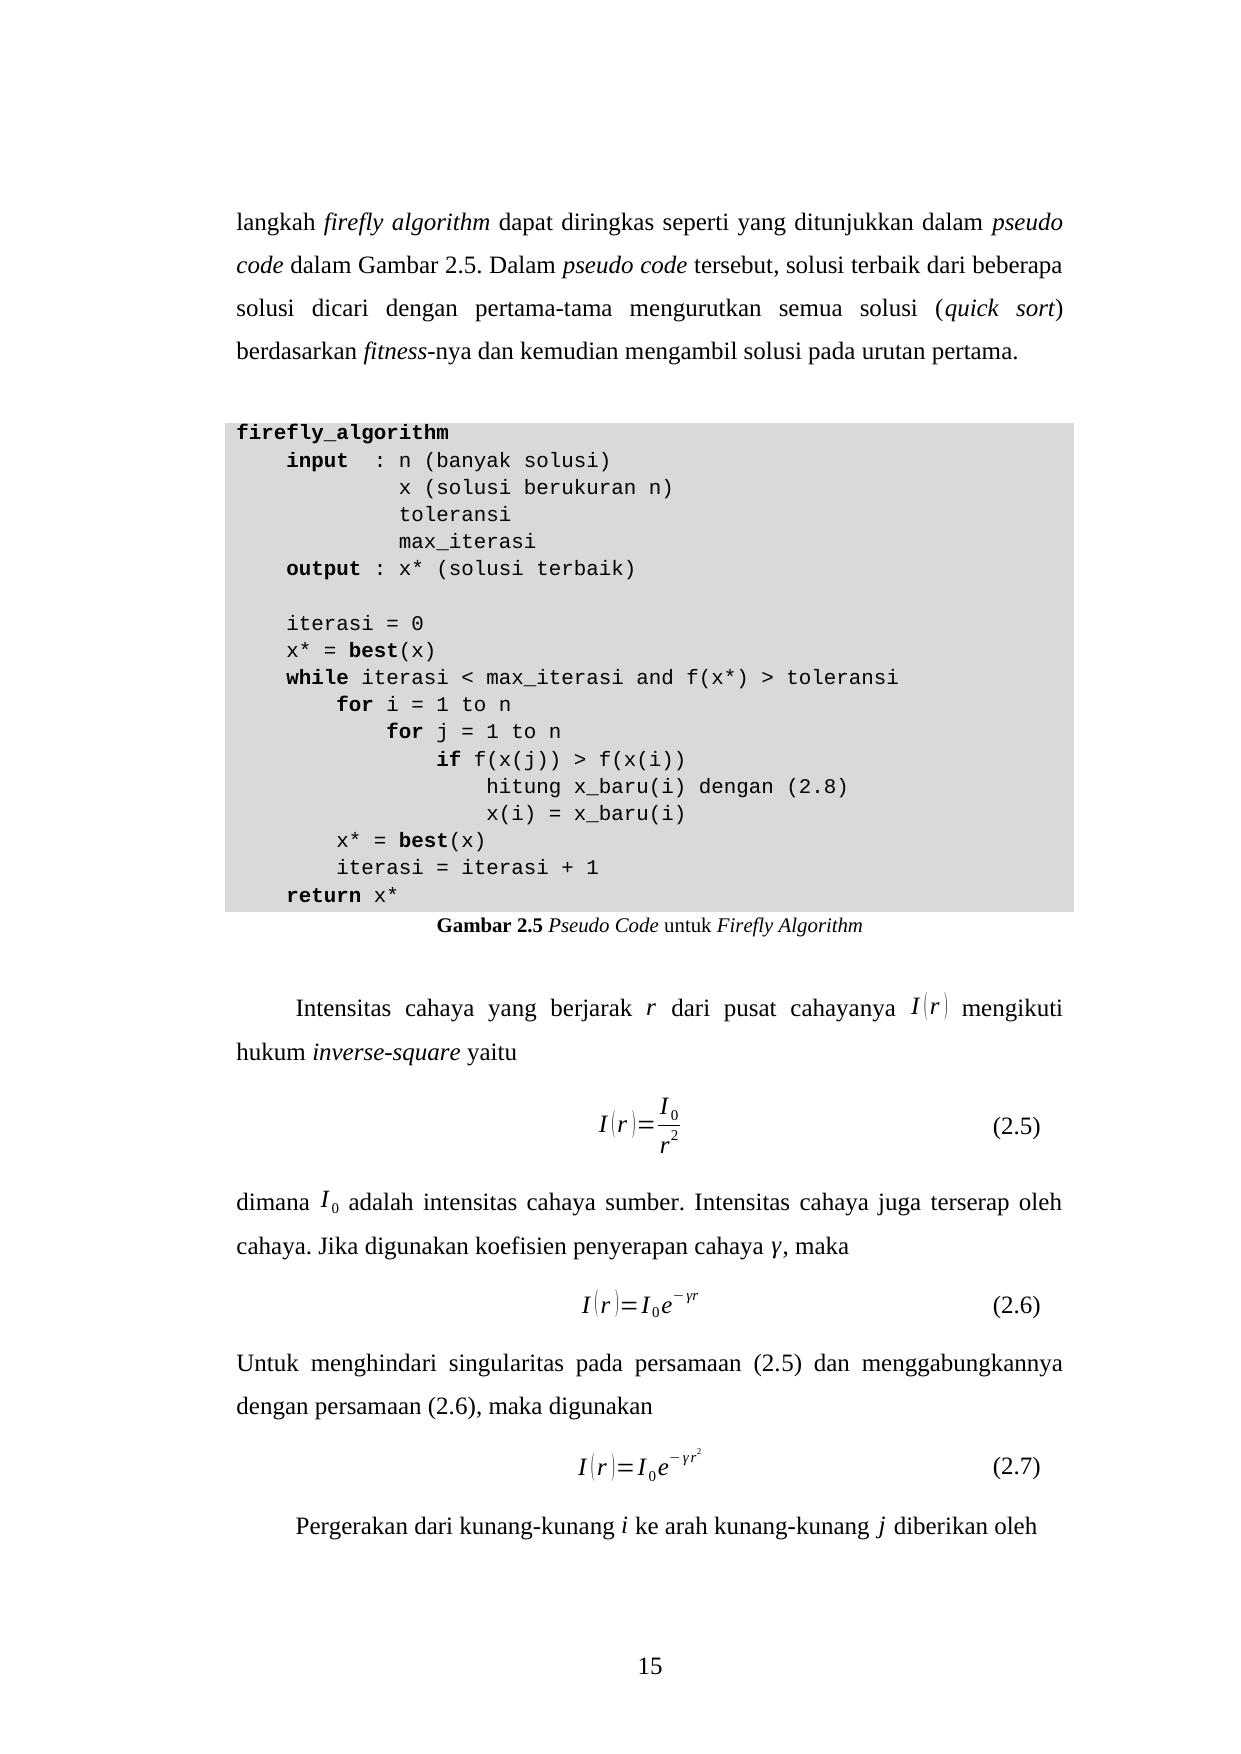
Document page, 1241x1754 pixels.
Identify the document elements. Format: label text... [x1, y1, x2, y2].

text Untuk menghindari singularitas pada persamaan (2.5) dan menggabungkannya dengan persamaan (2.6), maka digunakan [236, 1348, 1063, 1420]
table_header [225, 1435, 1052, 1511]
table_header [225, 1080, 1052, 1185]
text Pergerakan dari kunang-kunang ke arah kunang-kunang diberikan oleh [236, 1511, 1063, 1539]
text Intensitas cahaya yang berjarak dari pusat cahayanya mengikuti hukum inverse-square yaitu [236, 992, 1063, 1065]
text Gambar 2.5 Pseudo Code untuk Firefly Algorithm [236, 912, 1063, 937]
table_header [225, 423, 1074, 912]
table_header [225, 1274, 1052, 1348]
text dimana adalah intensitas cahaya sumber. Intensitas cahaya juga terserap oleh cahaya. Jika digunakan koefisien penyerapan cahaya , maka [236, 1185, 1063, 1260]
